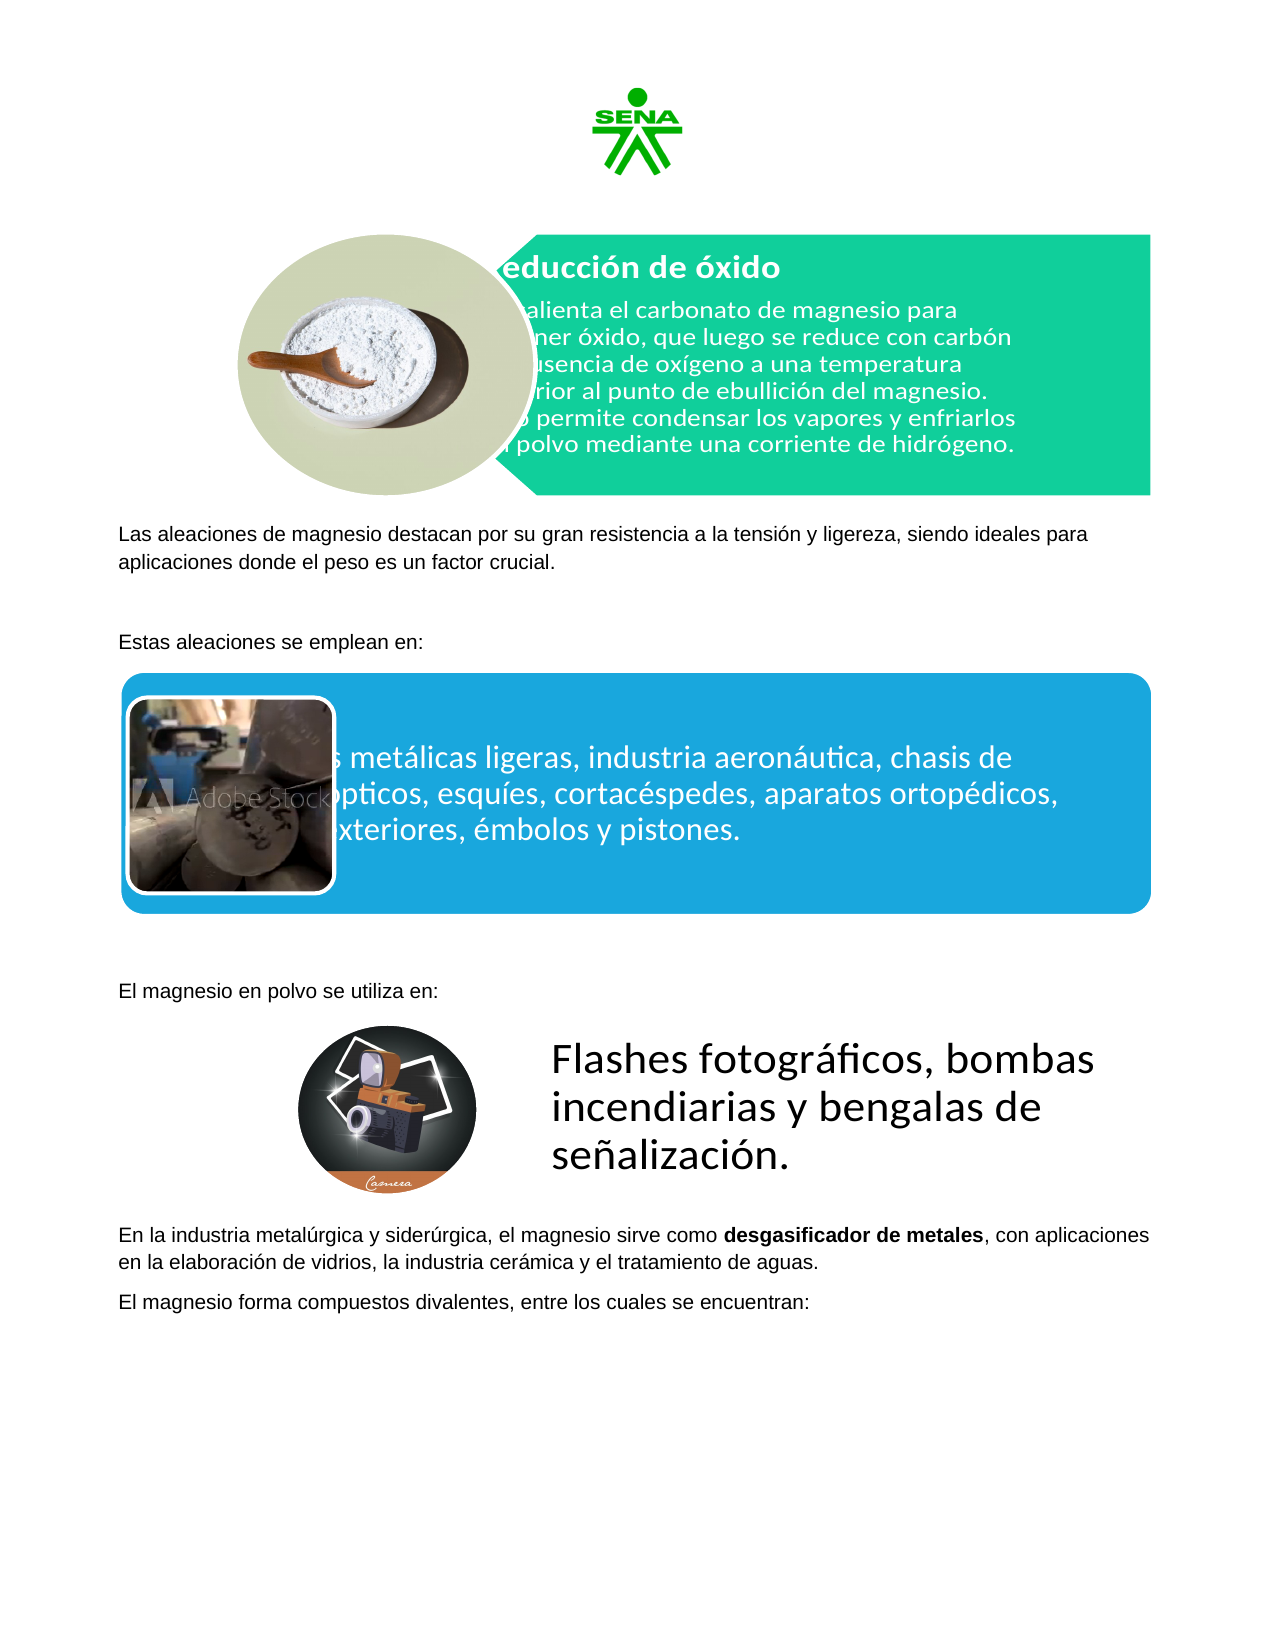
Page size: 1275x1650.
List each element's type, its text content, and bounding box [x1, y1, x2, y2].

text Las aleaciones de magnesio destacan por su gran resistencia a la tensión y ligereza, siendo ideales para aplicaciones donde el peso es un factor crucial. [118, 522, 1157, 573]
text Estas aleaciones se emplean en: [118, 629, 1157, 653]
text El magnesio en polvo se utiliza en: [118, 979, 1157, 1003]
text El magnesio forma compuestos divalentes, entre los cuales se encuentran: [118, 1290, 1157, 1314]
picture [238, 235, 533, 495]
picture [299, 1026, 476, 1193]
text En la industria metalúrgica y siderúrgica, el magnesio sirve como desgasificador de metales, con aplicaciones en la elaboración de vidrios, la industria cerámica y el tratamiento de aguas. [118, 1223, 1157, 1274]
picture [130, 700, 332, 891]
picture [592, 87, 683, 176]
